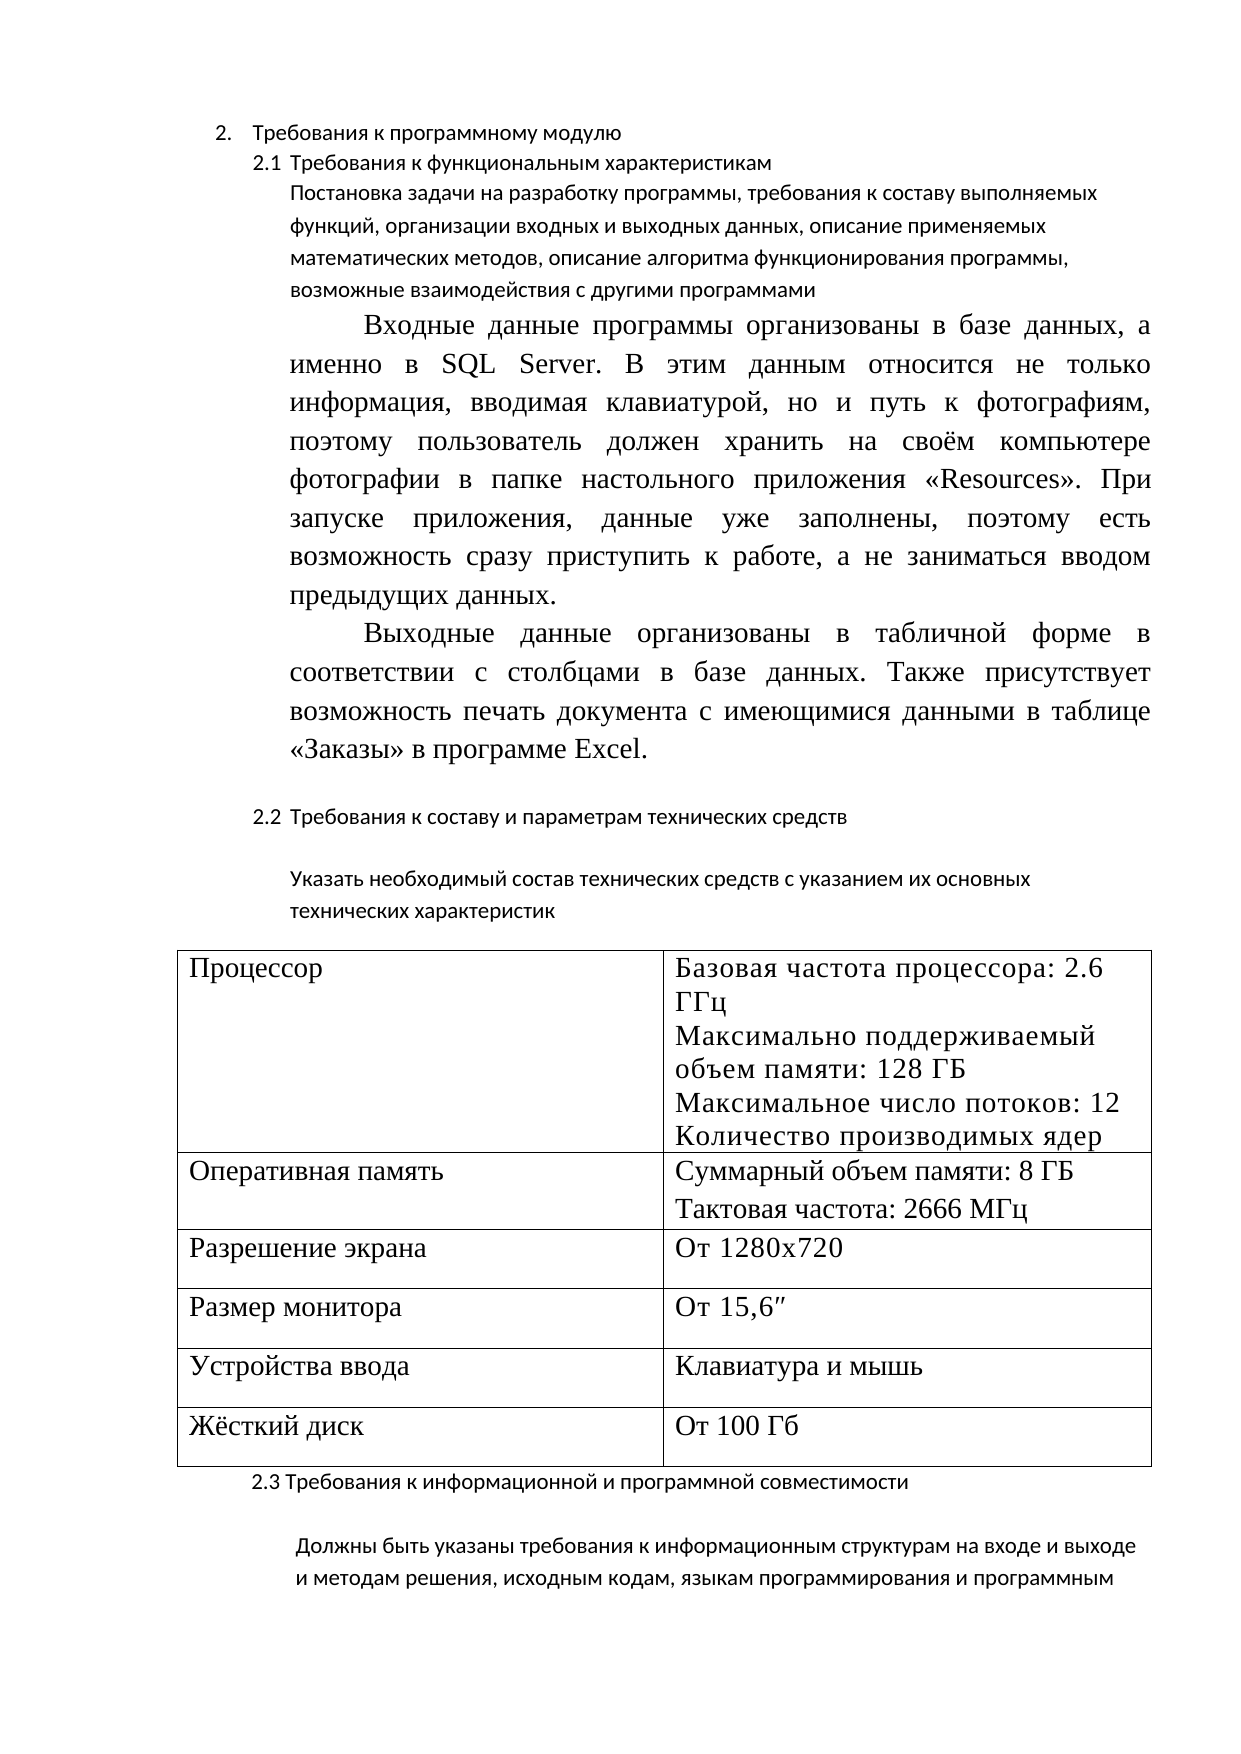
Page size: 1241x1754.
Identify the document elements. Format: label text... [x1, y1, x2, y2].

list Постановка задачи на разработку программы, требования к составу выполняемых функций, организации входных и выходных данных, описание применяемых математических методов, описание алгоритма функционирования программы, возможные взаимодействия с другими программами [290, 178, 1152, 303]
list Требования к программному модулю [215, 118, 1152, 146]
table_cell От 15,6″ [664, 1289, 1151, 1347]
table_cell Клавиатура и мышь [664, 1349, 1151, 1407]
table_cell Оперативная память [178, 1153, 663, 1229]
table_cell Жёсткий диск [178, 1408, 663, 1466]
table_cell Разрешение экрана [178, 1230, 663, 1288]
table_cell Размер монитора [178, 1289, 663, 1347]
list 2.3 Требования к информационной и программной совместимости [251, 1467, 1152, 1495]
table_cell Суммарный объем памяти: 8 ГБ Тактовая частота: 2666 МГц [664, 1153, 1151, 1229]
list Требования к функциональным характеристикам [252, 148, 1152, 176]
list Требования к составу и параметрам технических средств [252, 802, 1152, 830]
list Выходные данные организованы в табличной форме в соответствии с столбцами в базе данных. Также присутствует возможность печать документа с имеющимися данными в таблице «Заказы» в программе Excel. [289, 616, 1152, 765]
table_header Процессор [178, 951, 663, 1152]
list Указать необходимый состав технических средств с указанием их основных технических характеристик [290, 864, 1152, 924]
table_header Базовая частота процессора: 2.6 ГГц Максимально поддерживаемый объем памяти: 128 ГБ Максимальное число потоков: 12 Количество производимых ядер [664, 951, 1151, 1152]
table_cell От 100 Гб [664, 1408, 1151, 1466]
table_cell От 1280x720 [664, 1230, 1151, 1288]
table_cell Устройства ввода [178, 1349, 663, 1407]
